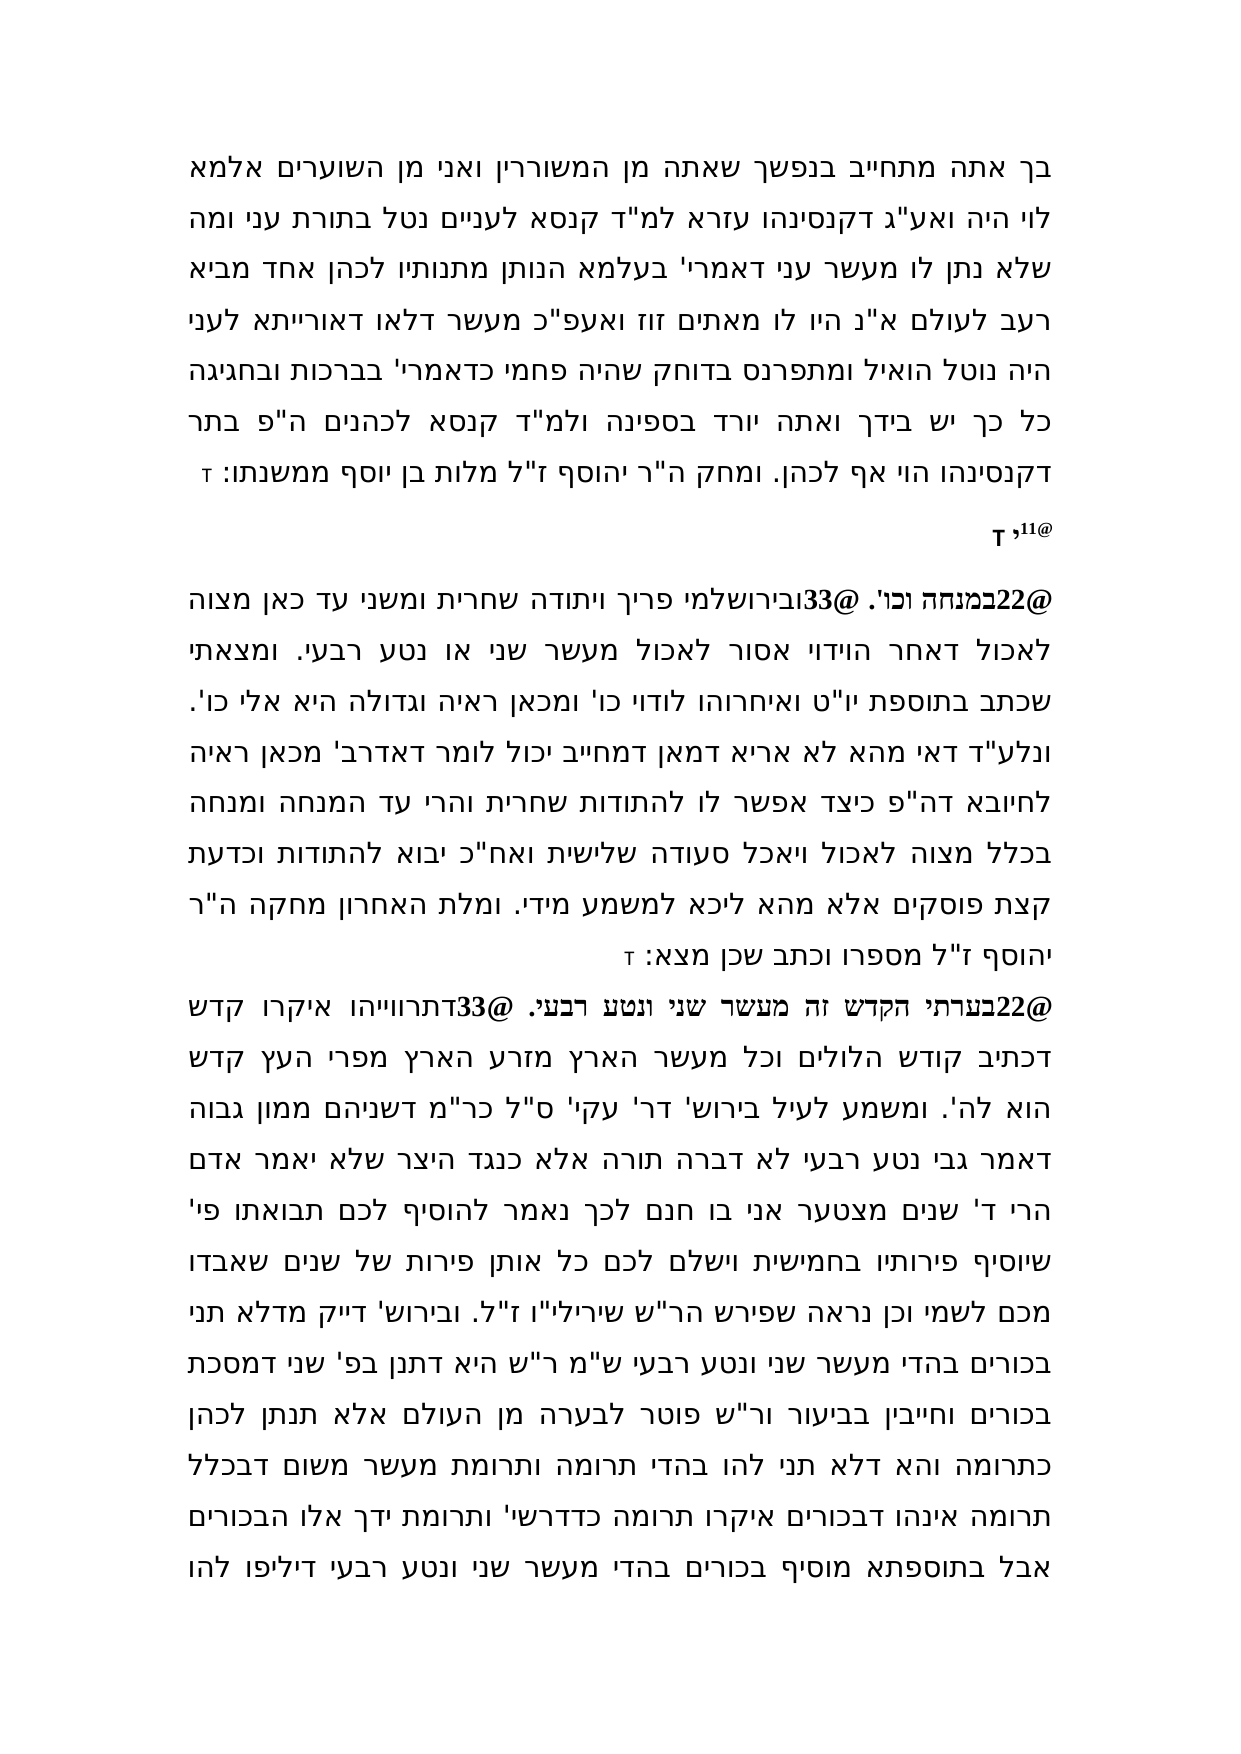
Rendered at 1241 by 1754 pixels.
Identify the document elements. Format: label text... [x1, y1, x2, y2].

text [187, 150, 1053, 489]
text @11י T [187, 519, 1053, 553]
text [187, 989, 1053, 1584]
text @22במנחה וכו'. @33ובירושלמי פריך ויתודה שחרית ומשני עד כאן מצוה לאכול דאחר הוידוי אסור לאכול מעשר שני או נטע רבעי. ומצאתי שכתב בתוספת יו"ט ואיחרוהו לודוי כו' ומכאן ראיה וגדולה היא אלי כו'. ונלע"ד דאי מהא לא אריא דמאן דמחייב יכול לומר דאדרב' מכאן ראיה לחיובא דה"פ כיצד אפשר לו להתודות שחרית והרי עד המנחה ומנחה בכלל מצוה לאכול ויאכל סעודה שלישית ואח"כ יבוא להתודות וכדעת קצת פוסקים אלא מהא ליכא למשמע מידי. ומלת האחרון מחקה ה"ר יהוסף ז"ל מספרו וכתב שכן מצא: T [187, 582, 1053, 973]
